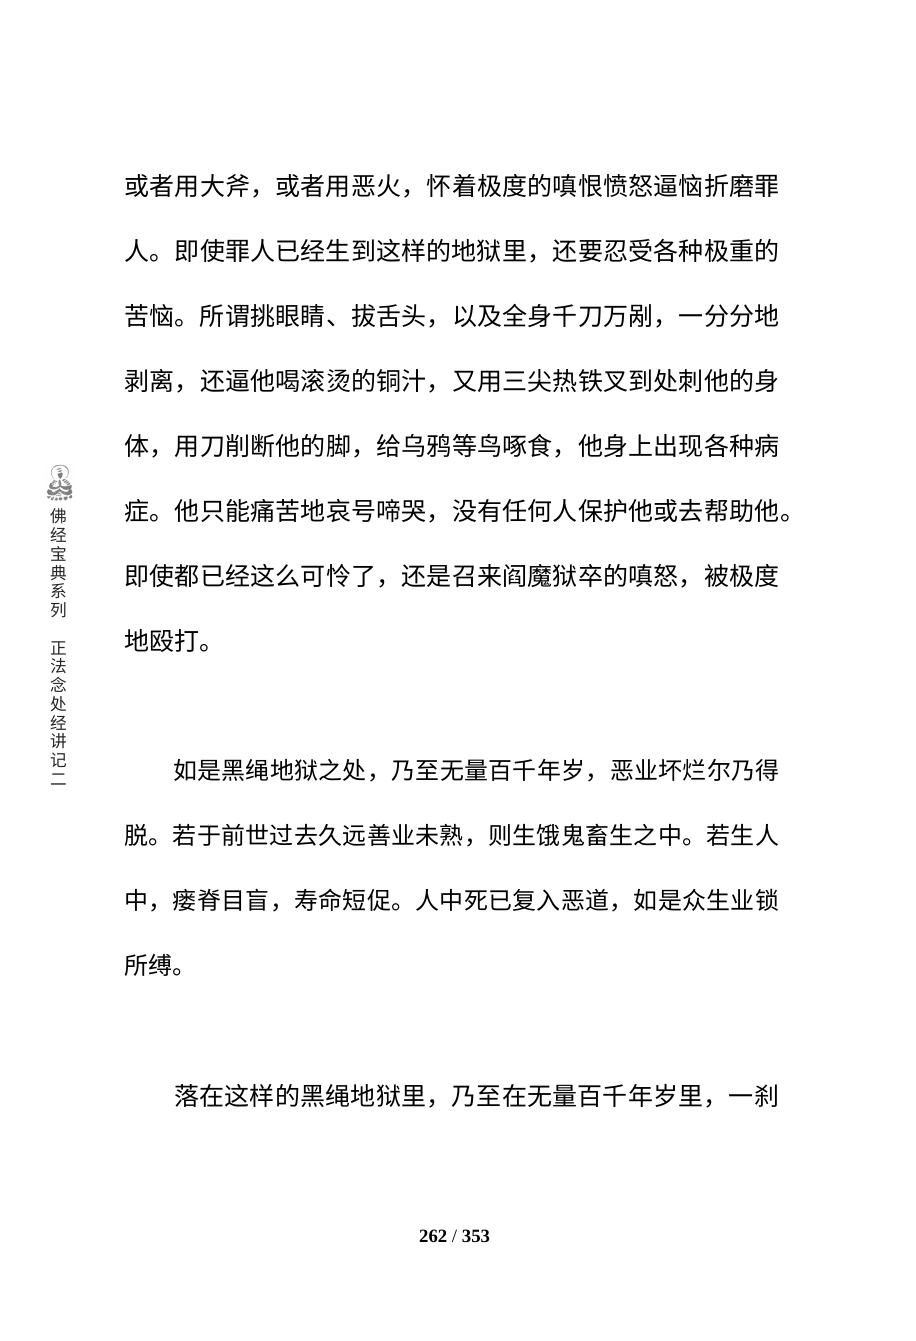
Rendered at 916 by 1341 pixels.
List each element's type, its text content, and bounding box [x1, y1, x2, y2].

picture [44, 462, 76, 504]
text 如是黑绳地狱之处，乃至无量百千年岁，恶业坏烂尔乃得脱。若于前世过去久远善业未熟，则生饿鬼畜生之中。若生人中，瘘脊目盲，寿命短促。人中死已复入恶道，如是众生业锁所缚。 [124, 737, 780, 997]
